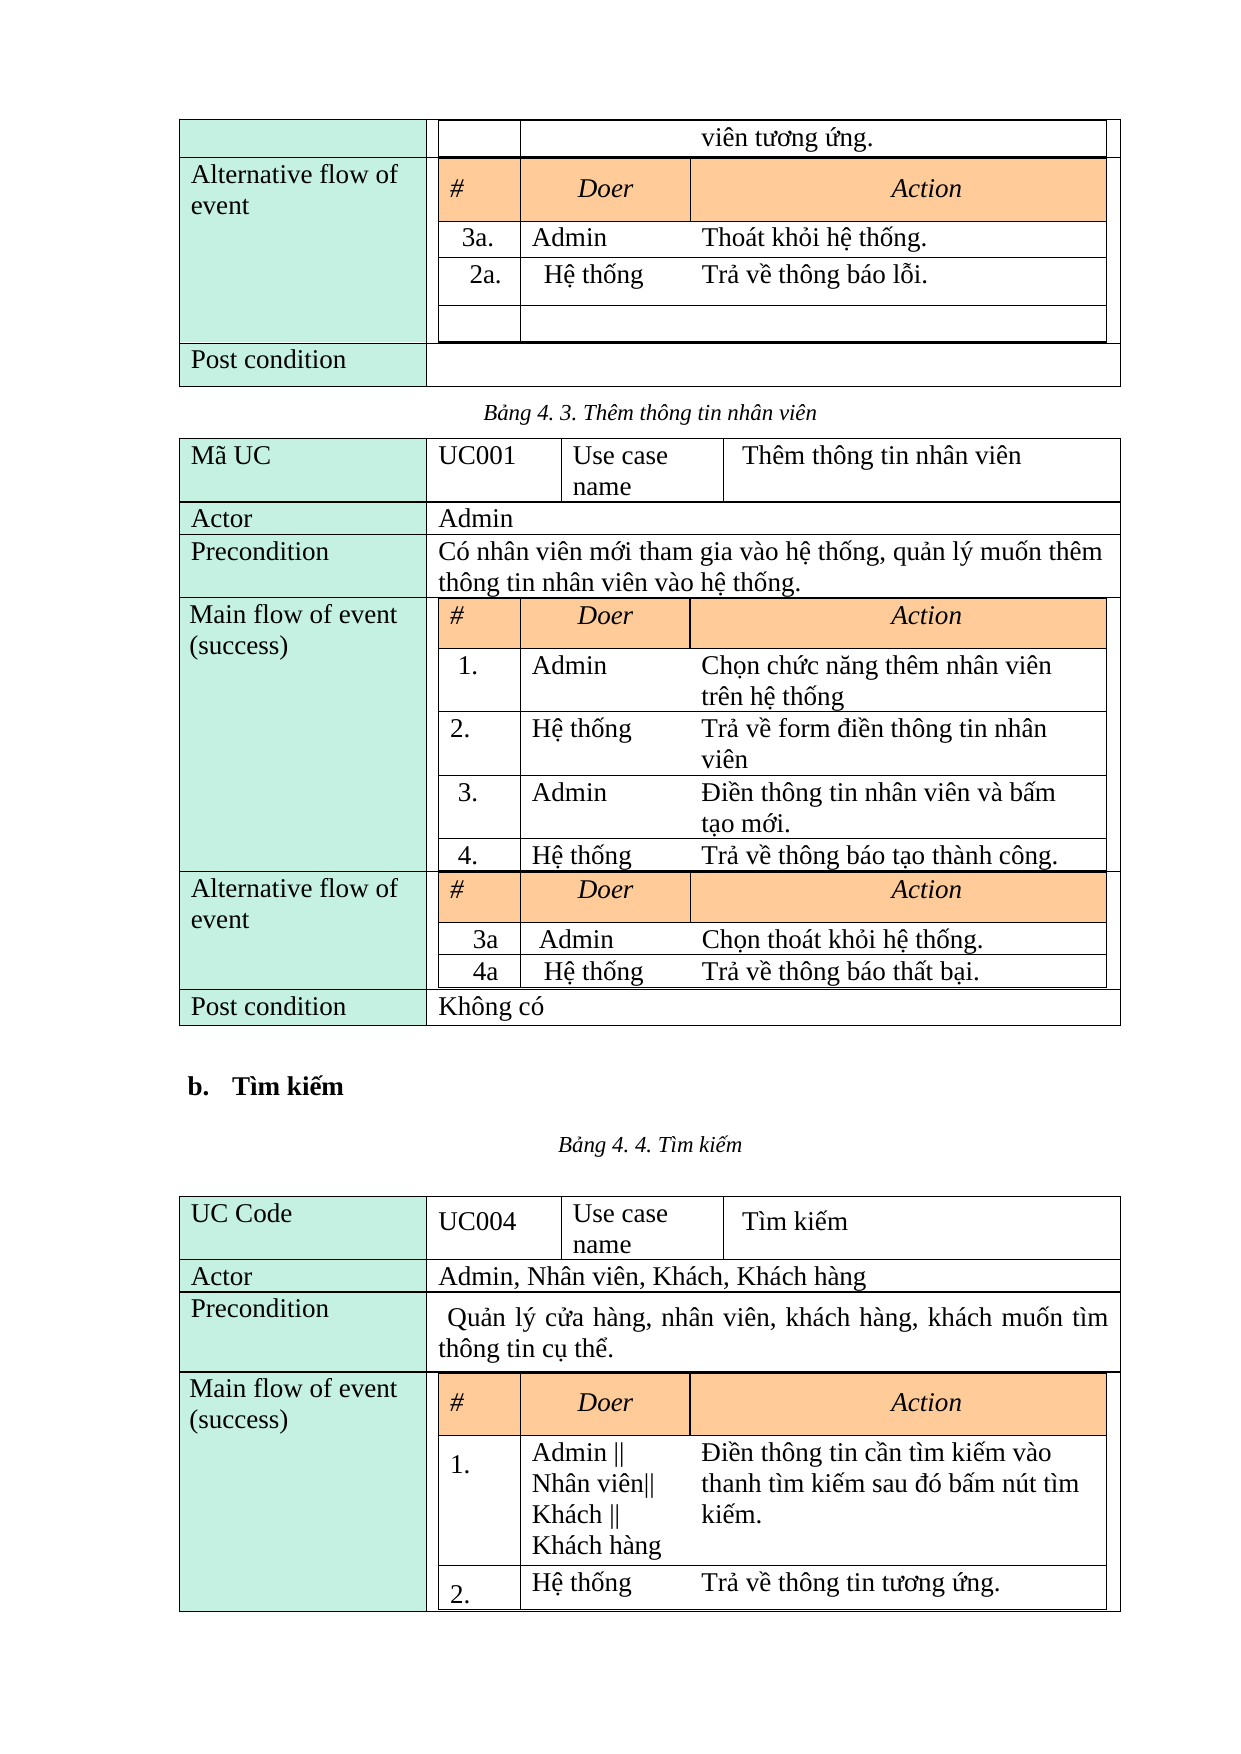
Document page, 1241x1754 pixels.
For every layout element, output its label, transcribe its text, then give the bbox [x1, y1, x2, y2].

table_cell Main flow of event (success) [180, 598, 426, 871]
table_cell [1107, 598, 1120, 871]
table_cell Precondition [180, 1293, 426, 1371]
table_header Mã UC [180, 439, 426, 501]
table_cell [521, 712, 1106, 775]
text Bảng 4. 4. Tìm kiếm [187, 1131, 1113, 1157]
subtitle Tìm kiếm [187, 1070, 1113, 1101]
table_cell [427, 158, 438, 342]
table_cell Alternative flow of event [180, 158, 426, 342]
table_header UC Code [180, 1197, 426, 1259]
table_cell [521, 222, 1106, 257]
table_cell [439, 222, 520, 257]
table_cell Có nhân viên mới tham gia vào hệ thống, quản lý muốn thêm thông tin nhân viên vào hệ thống. [427, 535, 1120, 597]
table_cell [521, 306, 1106, 341]
table_cell [427, 120, 438, 157]
table_cell [1107, 158, 1120, 342]
table_cell [439, 649, 520, 711]
table_cell [521, 121, 1106, 156]
table_cell [427, 1373, 1120, 1611]
table_cell Admin, Nhân viên, Khách, Khách hàng [427, 1260, 1120, 1291]
table_cell [521, 839, 1106, 870]
table_cell [521, 776, 1106, 838]
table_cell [180, 120, 426, 157]
table_cell Post condition [180, 344, 426, 386]
table_cell [427, 598, 438, 871]
table_header Tìm kiếm [724, 1197, 1120, 1259]
table_cell Actor [180, 503, 426, 534]
table_cell [521, 258, 1106, 305]
table_cell [439, 258, 520, 305]
table_cell [439, 306, 520, 341]
table_header Use case name [562, 1197, 723, 1259]
table_cell [439, 839, 520, 870]
table_cell [427, 872, 1120, 989]
table_cell Không có [427, 990, 1120, 1025]
table_header Use case name [562, 439, 723, 501]
table_header UC004 [427, 1197, 561, 1259]
table_cell Main flow of event (success) [180, 1373, 426, 1611]
table_cell Alternative flow of event [180, 872, 426, 989]
table_header UC001 [427, 439, 561, 501]
table_cell Admin [427, 503, 1120, 534]
text Bảng 4. 3. Thêm thông tin nhân viên [187, 399, 1113, 426]
table_cell [439, 776, 520, 838]
table_cell [521, 649, 1106, 711]
table_cell Actor [180, 1260, 426, 1291]
table_cell Post condition [180, 990, 426, 1025]
table_cell Quản lý cửa hàng, nhân viên, khách hàng, khách muốn tìm thông tin cụ thể. [427, 1293, 1120, 1371]
table_cell [439, 712, 520, 775]
table_cell Precondition [180, 535, 426, 597]
table_header Thêm thông tin nhân viên [724, 439, 1120, 501]
table_cell [1107, 120, 1120, 157]
table_cell [427, 344, 1120, 386]
table_cell [439, 121, 520, 156]
